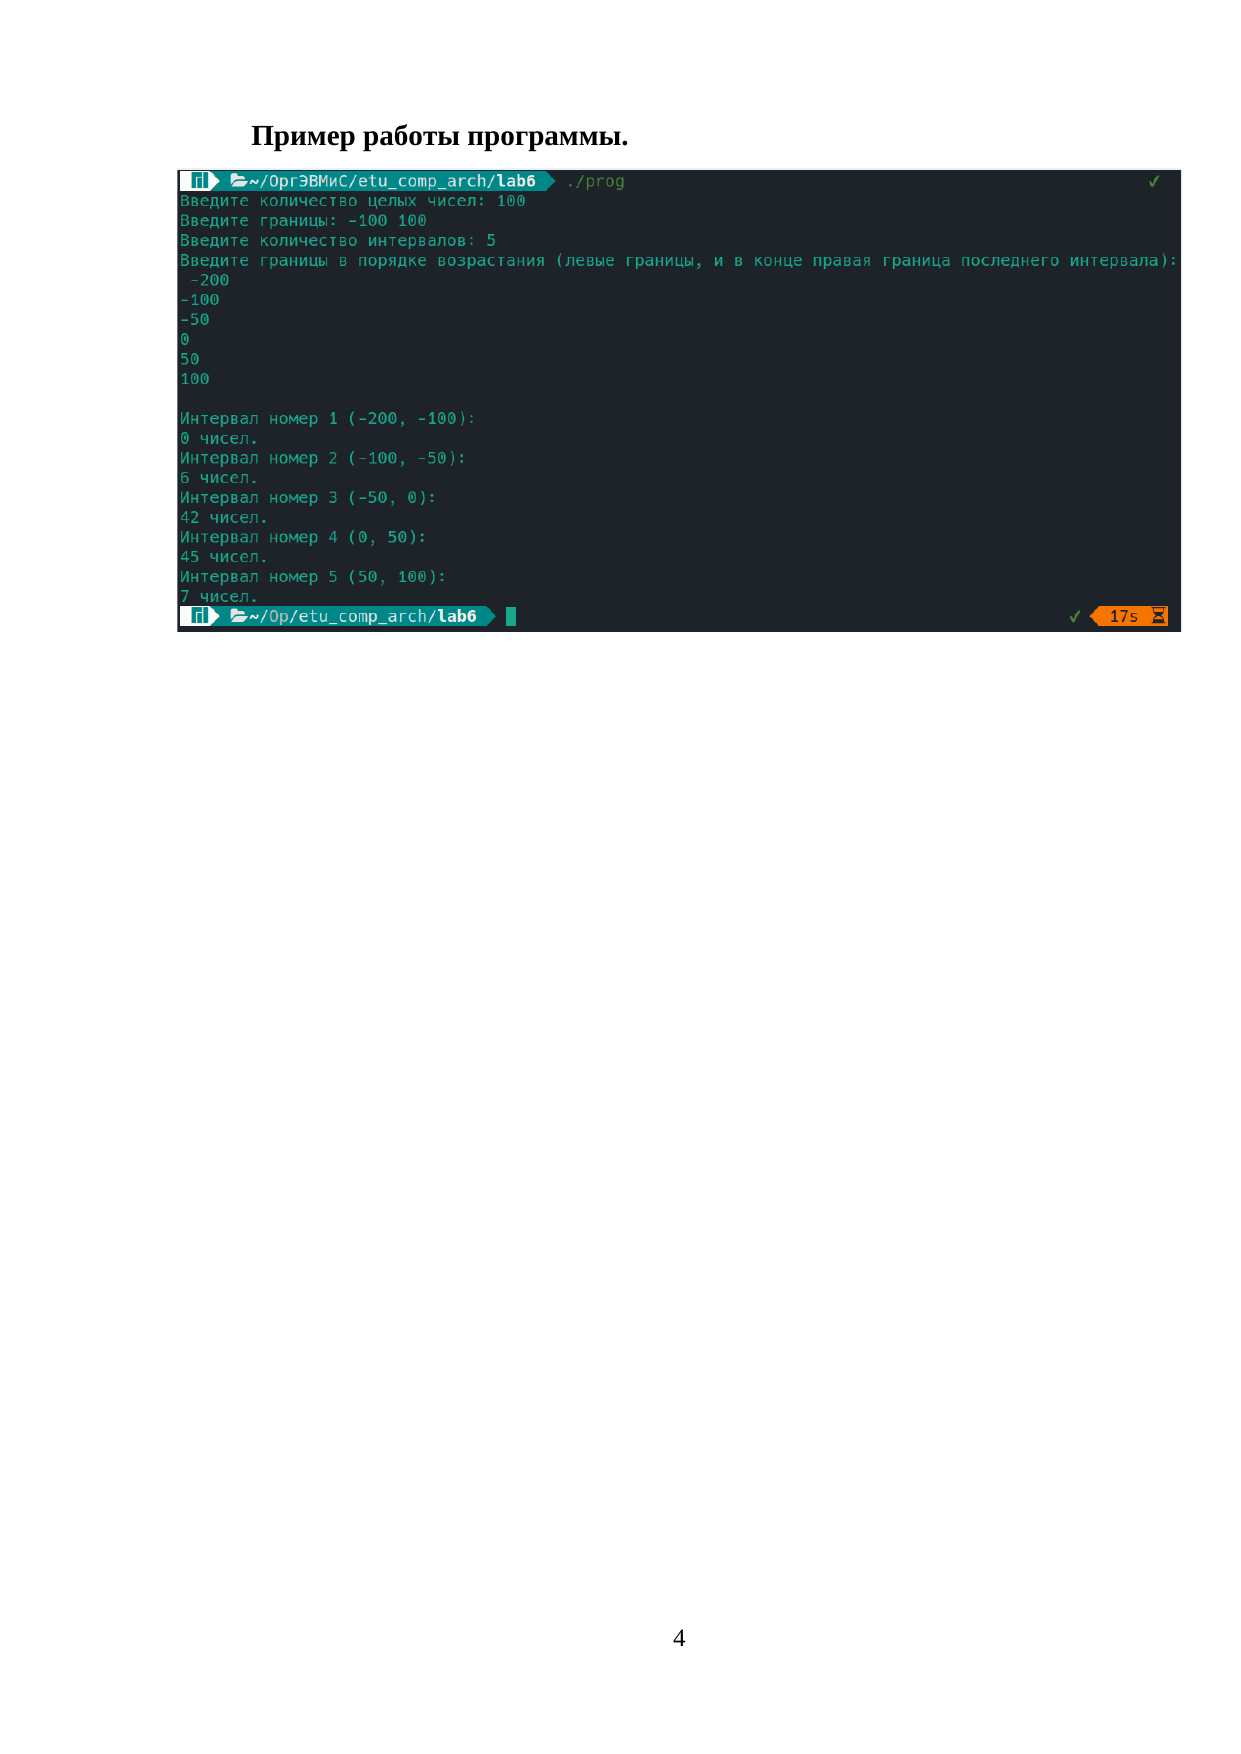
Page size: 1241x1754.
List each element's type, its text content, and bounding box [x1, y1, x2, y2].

text Пример работы программы. [177, 118, 1181, 152]
picture [177, 168, 1182, 632]
